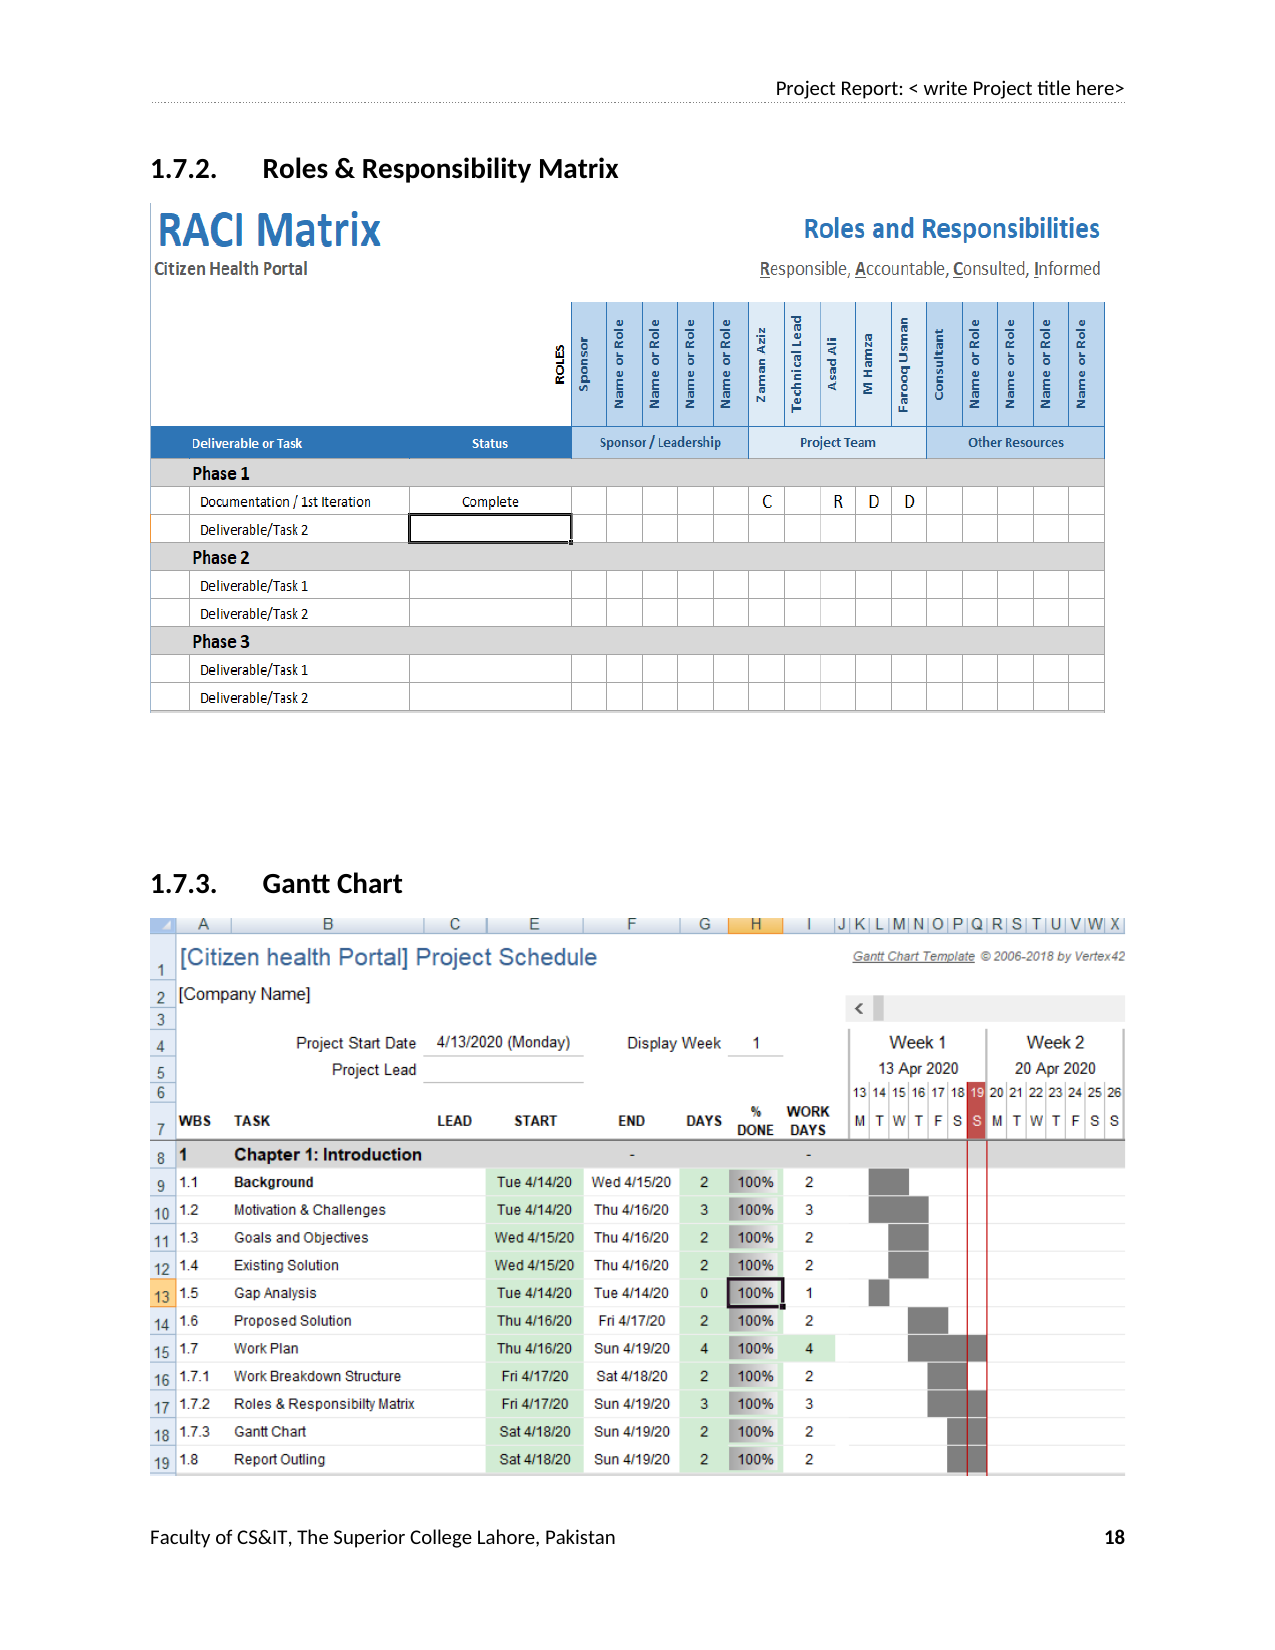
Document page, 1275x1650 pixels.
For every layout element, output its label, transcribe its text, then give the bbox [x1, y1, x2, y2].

subtitle Roles & Responsibility Matrix [150, 150, 1125, 186]
subtitle Gantt Chart [150, 865, 1125, 901]
picture [150, 918, 1125, 1476]
picture [150, 203, 1125, 713]
